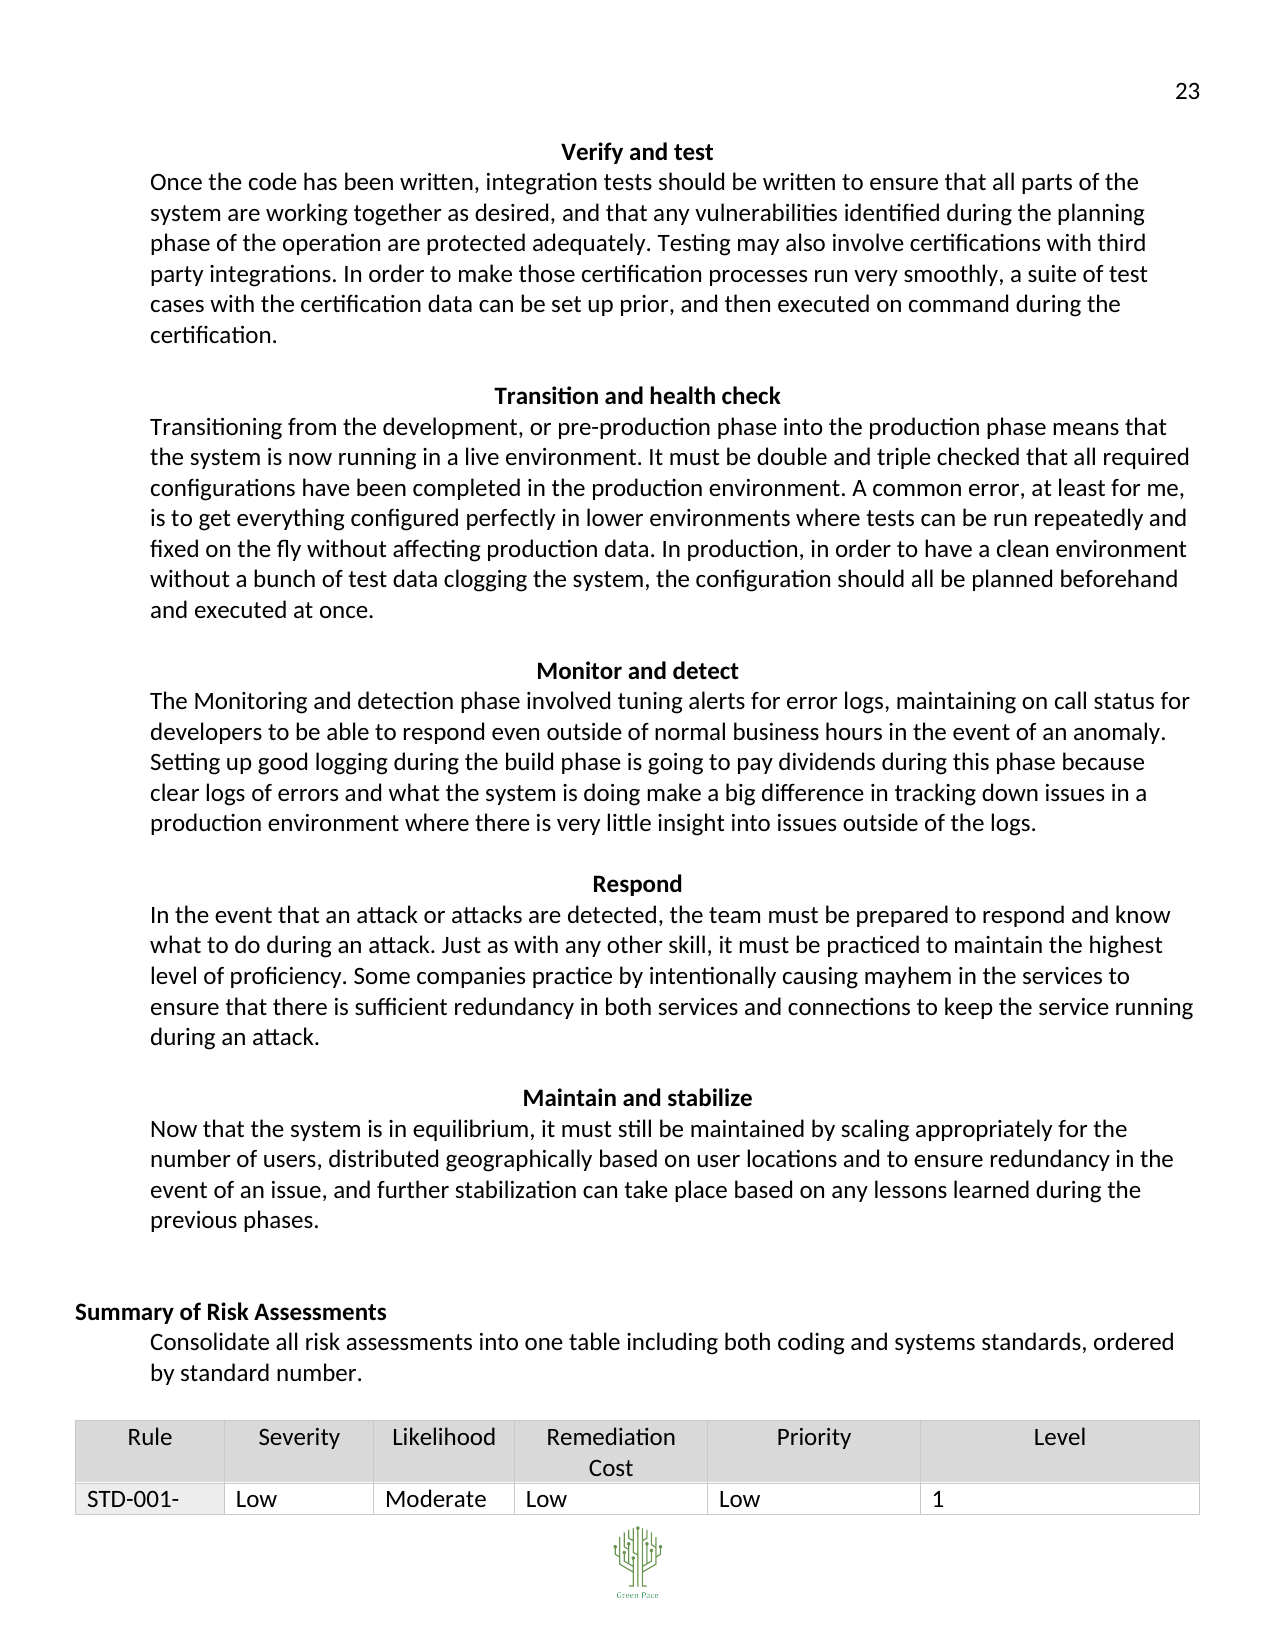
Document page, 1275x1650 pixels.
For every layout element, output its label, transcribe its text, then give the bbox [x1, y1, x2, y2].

table_cell Moderate [374, 1484, 514, 1514]
text Now that the system is in equilibrium, it must still be maintained by scaling appropriately for the number of users, distributed geographically based on user locations and to ensure redundancy in the event of an issue, and further stabilization can take place based on any lessons learned during the previous phases. [150, 1113, 1200, 1235]
subtitle Verify and test [75, 136, 1200, 167]
subtitle Summary of Risk Assessments [75, 1296, 1200, 1326]
text The Monitoring and detection phase involved tuning alerts for error logs, maintaining on call status for developers to be able to respond even outside of normal business hours in the event of an anomaly. Setting up good logging during the build phase is going to pay dividends during this phase because clear logs of errors and what the system is doing make a big difference in tracking down issues in a production environment where there is very little insight into issues outside of the logs. [150, 685, 1200, 838]
table_cell Low [225, 1484, 373, 1514]
table_cell Low [708, 1484, 920, 1514]
table_header Severity [225, 1421, 373, 1482]
subtitle Monitor and detect [75, 655, 1200, 685]
text Consolidate all risk assessments into one table including both coding and systems standards, ordered by standard number. [150, 1326, 1200, 1387]
table_header Priority [708, 1421, 920, 1482]
table_cell STD-001-CPP [76, 1484, 224, 1514]
table_header Rule [76, 1421, 224, 1482]
table_cell 1 [921, 1484, 1199, 1514]
text Once the code has been written, integration tests should be written to ensure that all parts of the system are working together as desired, and that any vulnerabilities identified during the planning phase of the operation are protected adequately. Testing may also involve certifications with third party integrations. In order to make those certification processes run very smoothly, a suite of test cases with the certification data can be set up prior, and then executed on command during the certification. [150, 167, 1200, 350]
subtitle Respond [75, 868, 1200, 899]
subtitle Transition and health check [75, 380, 1200, 411]
subtitle Maintain and stabilize [75, 1082, 1200, 1113]
table_header Level [921, 1421, 1199, 1482]
text Transitioning from the development, or pre-production phase into the production phase means that the system is now running in a live environment. It must be double and triple checked that all required configurations have been completed in the production environment. A common error, at least for me, is to get everything configured perfectly in lower environments where tests can be run repeatedly and fixed on the fly without affecting production data. In production, in order to have a clean environment without a bunch of test data clogging the system, the configuration should all be planned beforehand and executed at once. [150, 411, 1200, 624]
table_header Likelihood [374, 1421, 514, 1482]
text In the event that an attack or attacks are detected, the team must be prepared to respond and know what to do during an attack. Just as with any other skill, it must be practiced to maintain the highest level of proficiency. Some companies practice by intentionally causing mayhem in the services to ensure that there is sufficient redundancy in both services and connections to keep the service running during an attack. [150, 899, 1200, 1052]
table_header Remediation Cost [515, 1421, 707, 1482]
table_cell Low [515, 1484, 707, 1514]
picture [605, 1521, 670, 1606]
